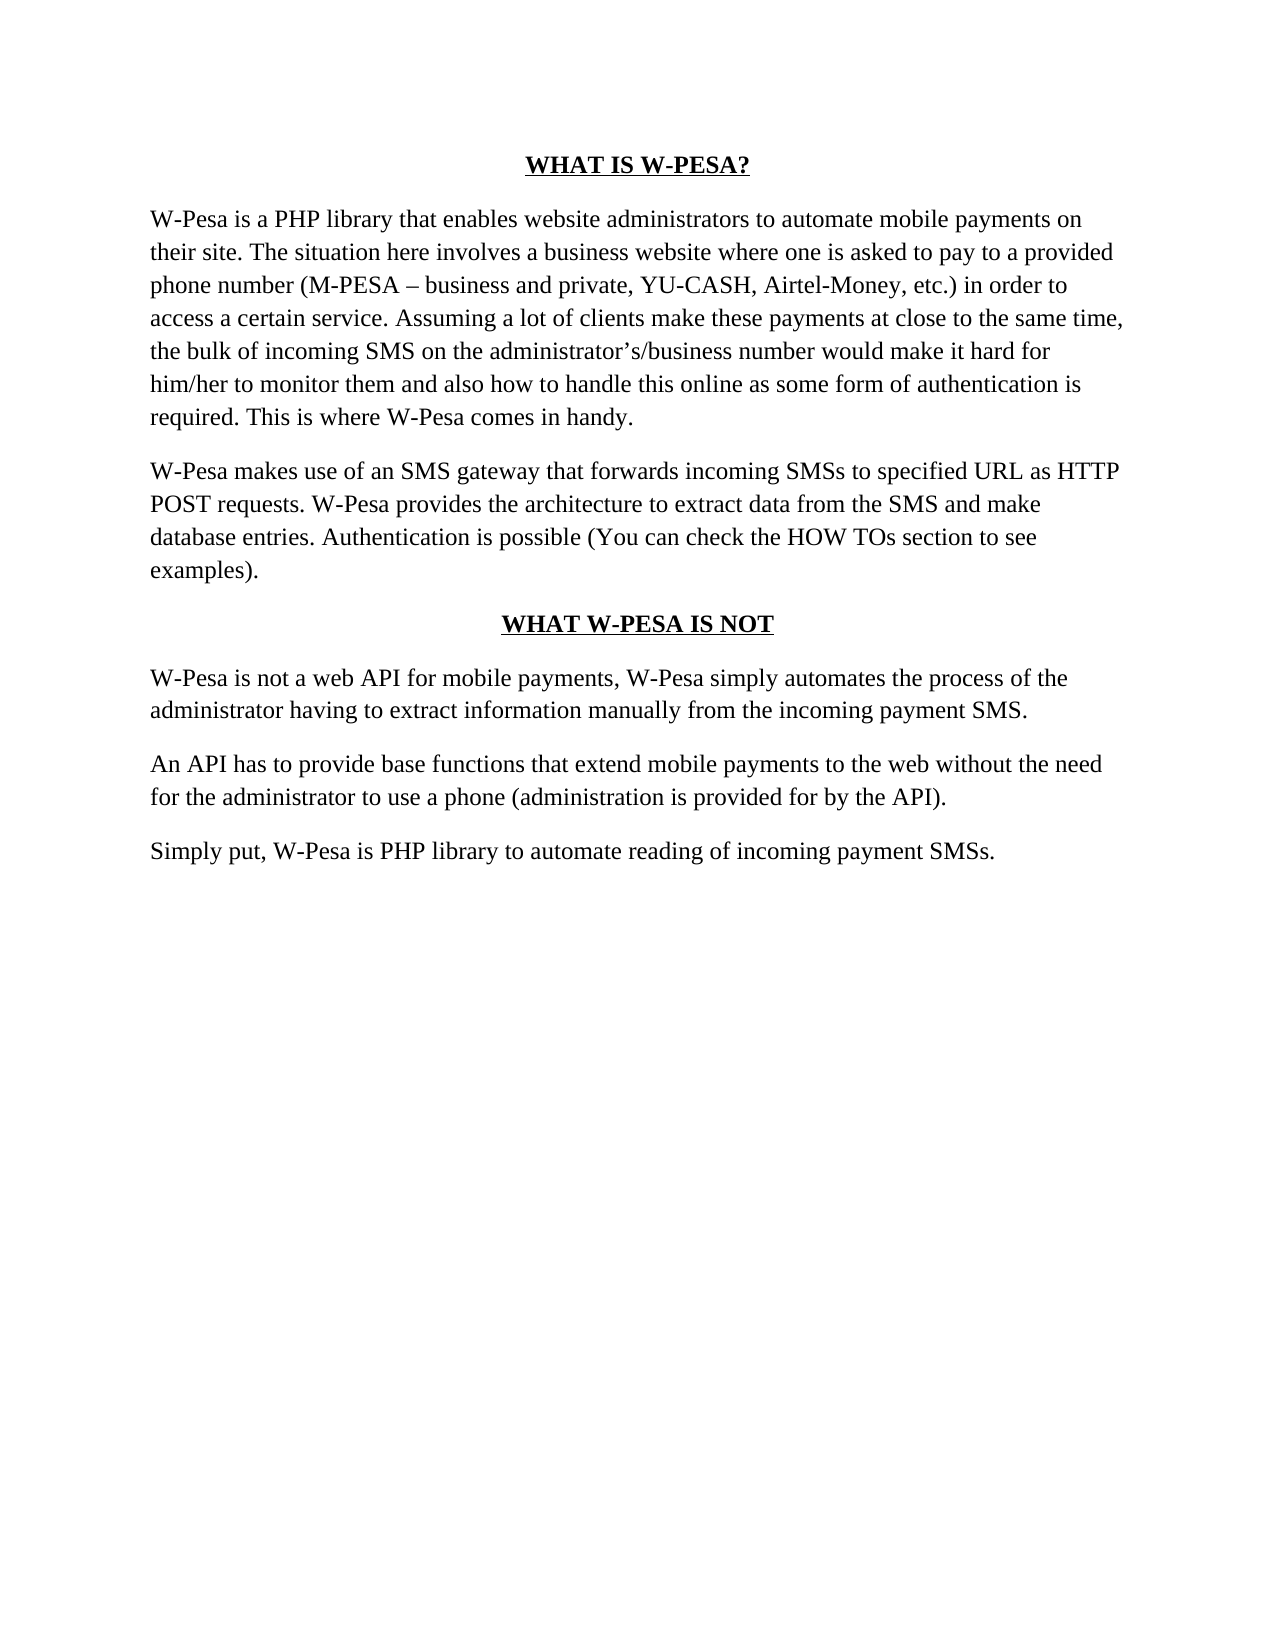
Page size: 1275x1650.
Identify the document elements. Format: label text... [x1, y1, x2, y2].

text W-Pesa makes use of an SMS gateway that forwards incoming SMSs to specified URL as HTTP POST requests. W-Pesa provides the architecture to extract data from the SMS and make database entries. Authentication is possible (You can check the HOW TOs section to see examples). [150, 456, 1125, 584]
text W-Pesa is a PHP library that enables website administrators to automate mobile payments on their site. The situation here involves a business website where one is asked to pay to a provided phone number (M-PESA – business and private, YU-CASH, Airtel-Money, etc.) in order to access a certain service. Assuming a lot of clients make these payments at close to the same time, the bulk of incoming SMS on the administrator’s/business number would make it hard for him/her to monitor them and also how to handle this online as some form of authentication is required. This is where W-Pesa comes in handy. [150, 204, 1125, 431]
text WHAT IS W-PESA? [150, 150, 1125, 179]
text WHAT W-PESA IS NOT [150, 609, 1125, 637]
text W-Pesa is not a web API for mobile payments, W-Pesa simply automates the process of the administrator having to extract information manually from the incoming payment SMS. [150, 663, 1125, 724]
text Simply put, W-Pesa is PHP library to automate reading of incoming payment SMSs. [150, 836, 1125, 865]
text An API has to provide base functions that extend mobile payments to the web without the need for the administrator to use a phone (administration is provided for by the API). [150, 749, 1125, 811]
